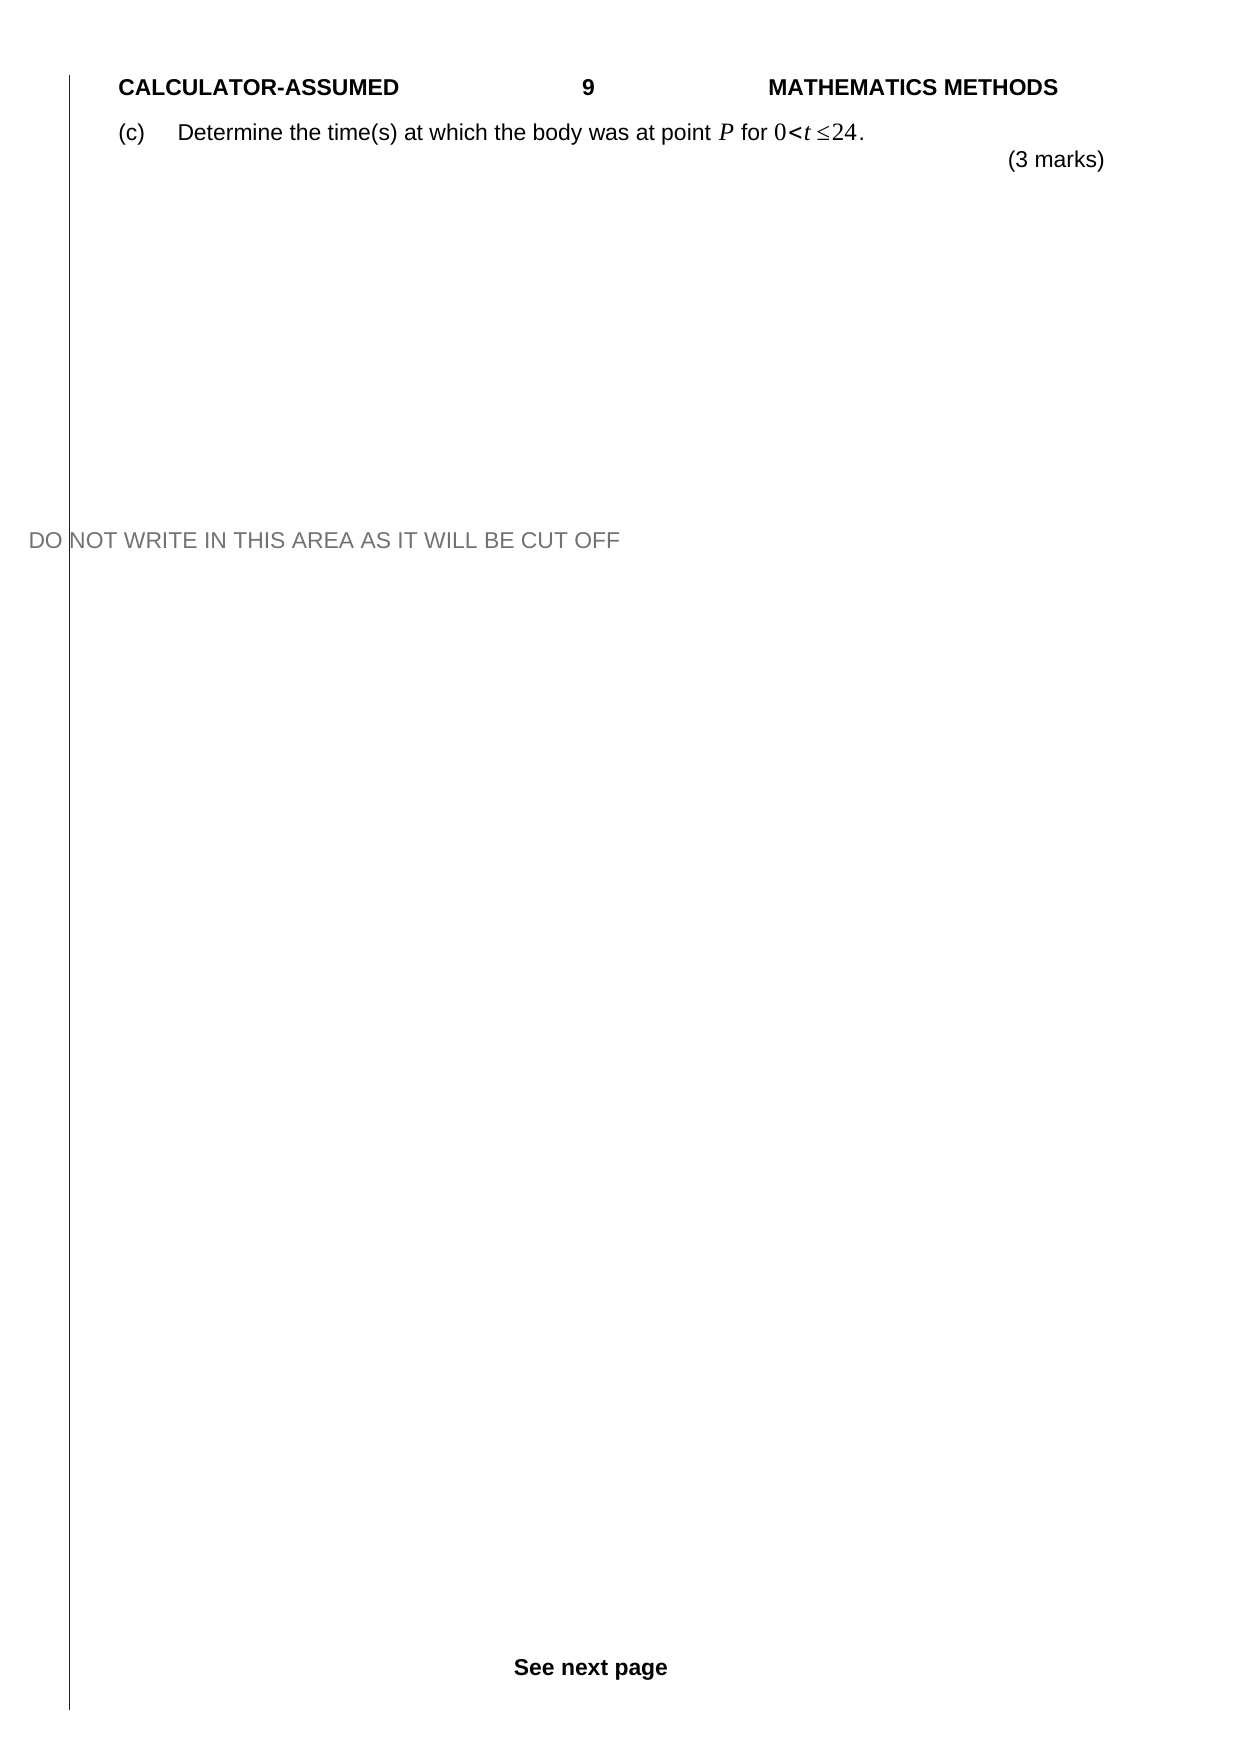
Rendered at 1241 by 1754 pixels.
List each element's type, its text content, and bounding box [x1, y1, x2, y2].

text (3 marks) [118, 146, 1063, 172]
text (c) Determine the time(s) at which the body was at point for . [118, 118, 1038, 146]
